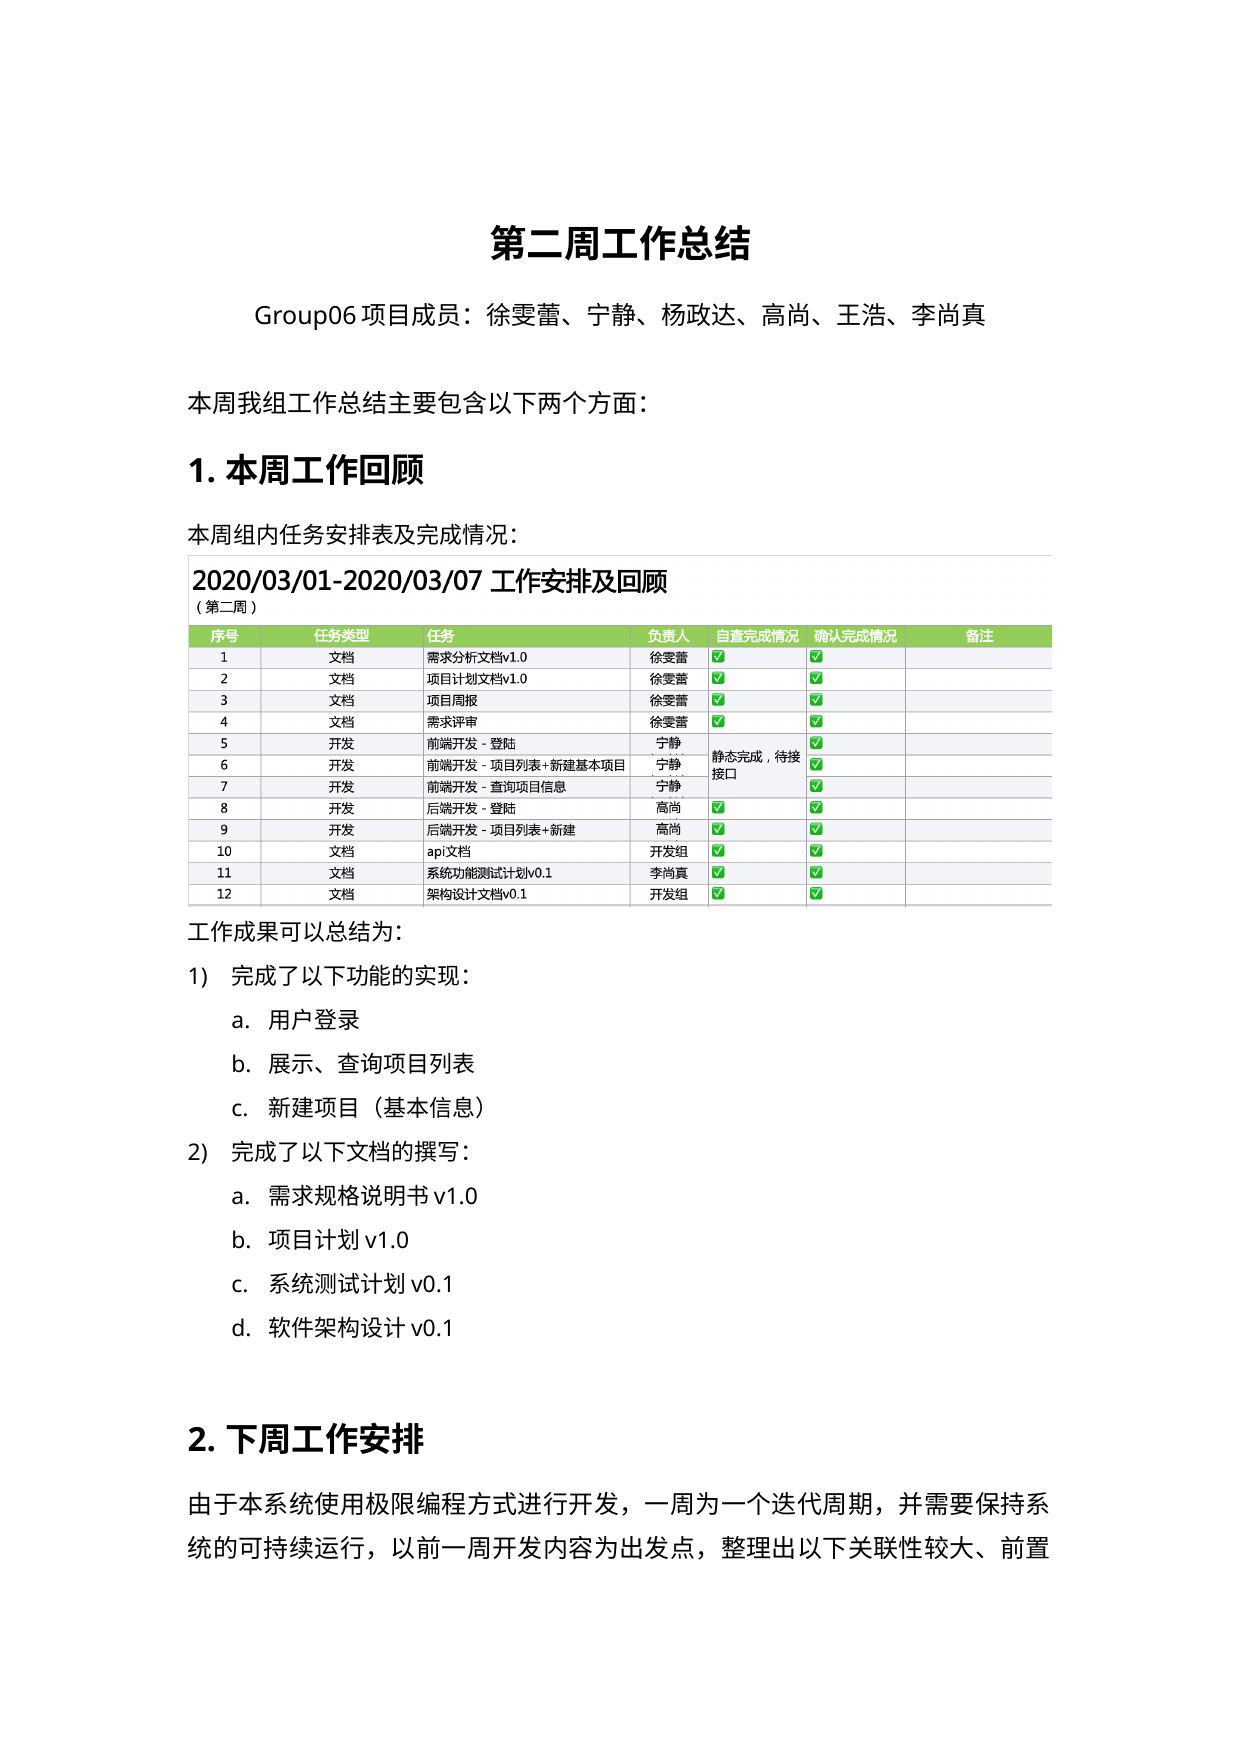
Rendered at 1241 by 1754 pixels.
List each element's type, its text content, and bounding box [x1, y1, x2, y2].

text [187, 1481, 1053, 1569]
list 需求规格说明书v1.0 [231, 1173, 1053, 1217]
list 项目计划v1.0 [231, 1217, 1053, 1261]
list 新建项目（基本信息） [231, 1084, 1053, 1128]
text 工作成果可以总结为： [187, 908, 1053, 952]
text Group06项目成员：徐雯蕾、宁静、杨政达、高尚、王浩、李尚真 [187, 291, 1053, 335]
list 展示、查询项目列表 [231, 1040, 1053, 1084]
list 系统测试计划v0.1 [231, 1261, 1053, 1305]
text 本周我组工作总结主要包含以下两个方面： [187, 379, 1053, 423]
list 用户登录 [231, 996, 1053, 1040]
list 完成了以下文档的撰写： [187, 1128, 1053, 1173]
list 完成了以下功能的实现： [187, 952, 1053, 996]
title 第二周工作总结 [187, 197, 1053, 285]
text 本周组内任务安排表及完成情况： [187, 512, 1053, 555]
list 软件架构设计v0.1 [231, 1305, 1053, 1349]
list 下周工作安排 [187, 1393, 1053, 1481]
list 本周工作回顾 [187, 423, 1053, 512]
picture [187, 555, 1053, 907]
